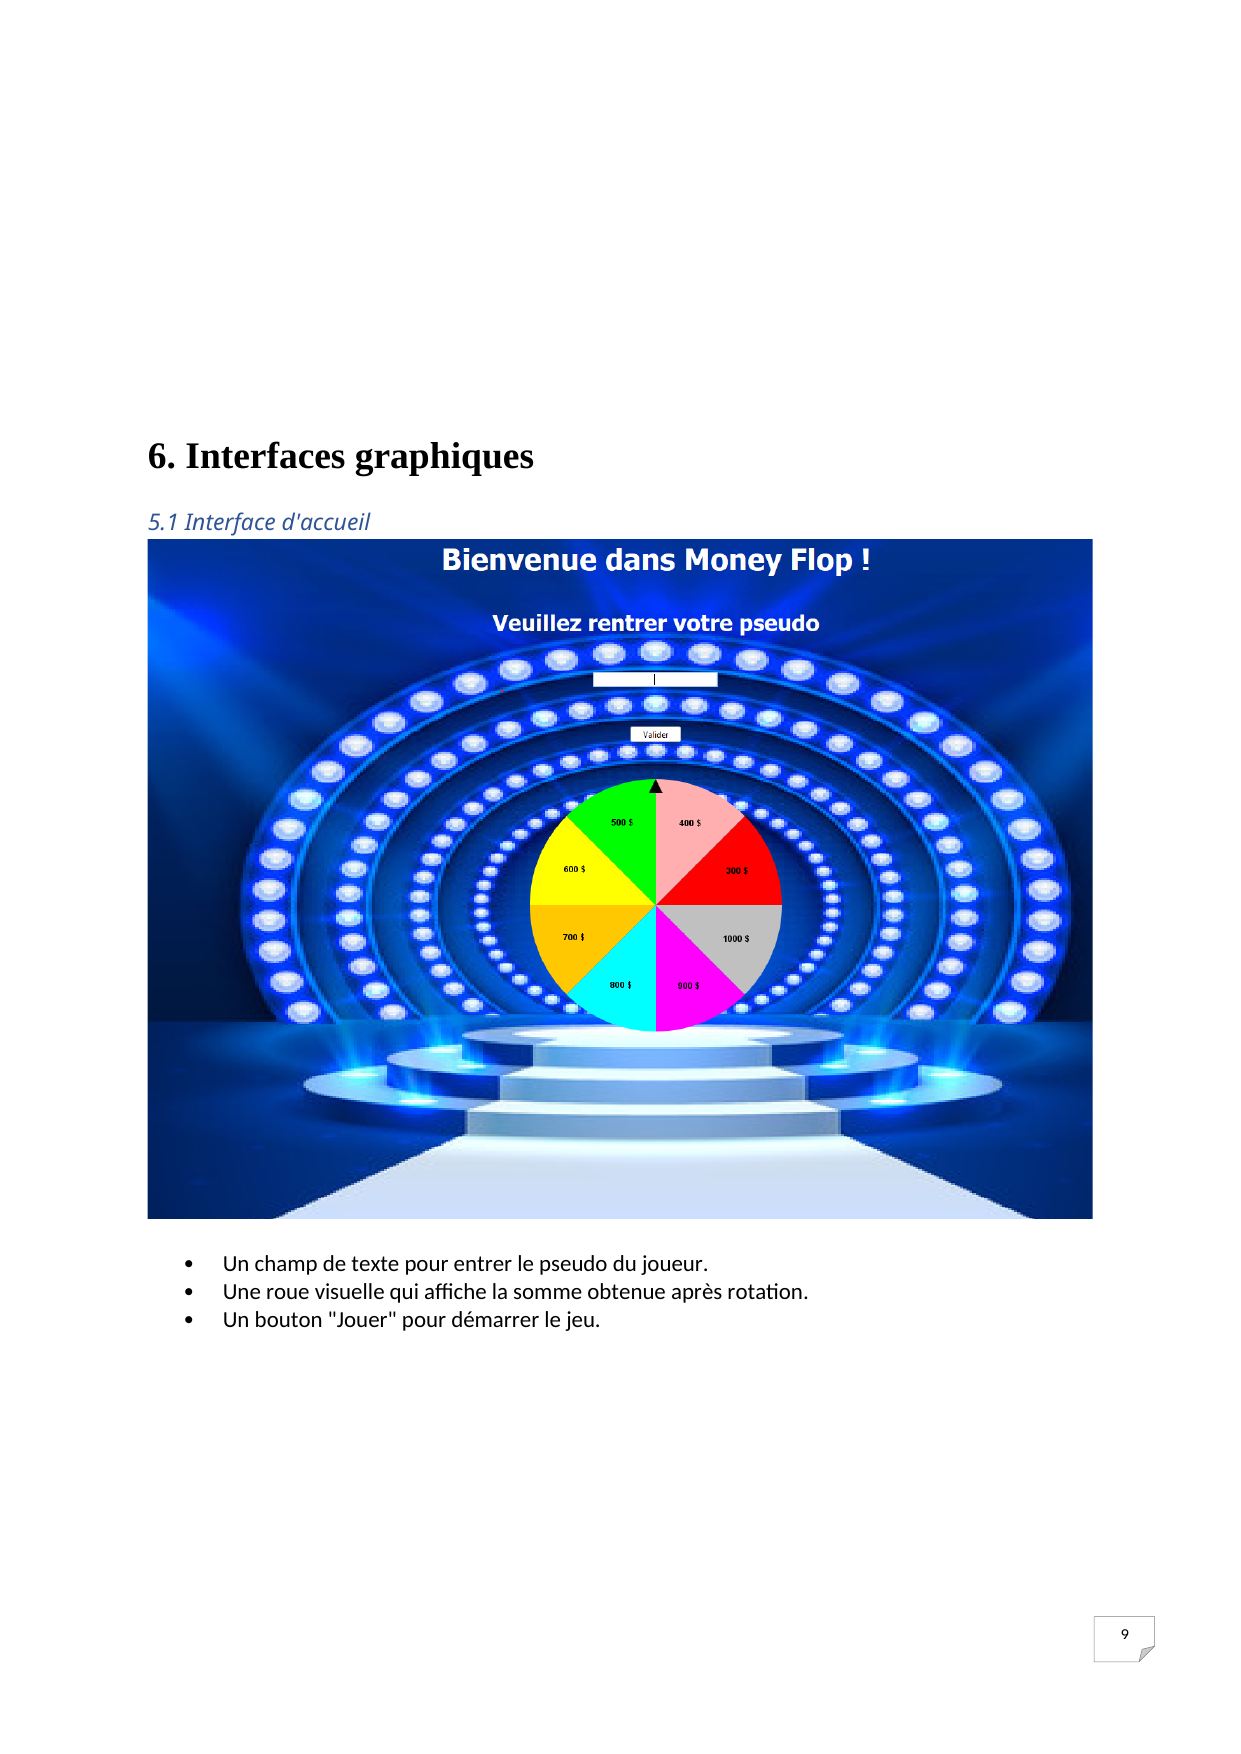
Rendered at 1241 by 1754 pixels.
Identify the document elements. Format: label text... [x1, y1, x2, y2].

list Une roue visuelle qui affiche la somme obtenue après rotation. [185, 1277, 1093, 1306]
subtitle 5.1 Interface d'accueil [148, 506, 1093, 537]
picture [147, 539, 1093, 1219]
list Un champ de texte pour entrer le pseudo du joueur. [185, 1249, 1093, 1277]
subtitle 6. Interfaces graphiques [148, 433, 1093, 477]
list Un bouton "Jouer" pour démarrer le jeu. [185, 1306, 1093, 1333]
